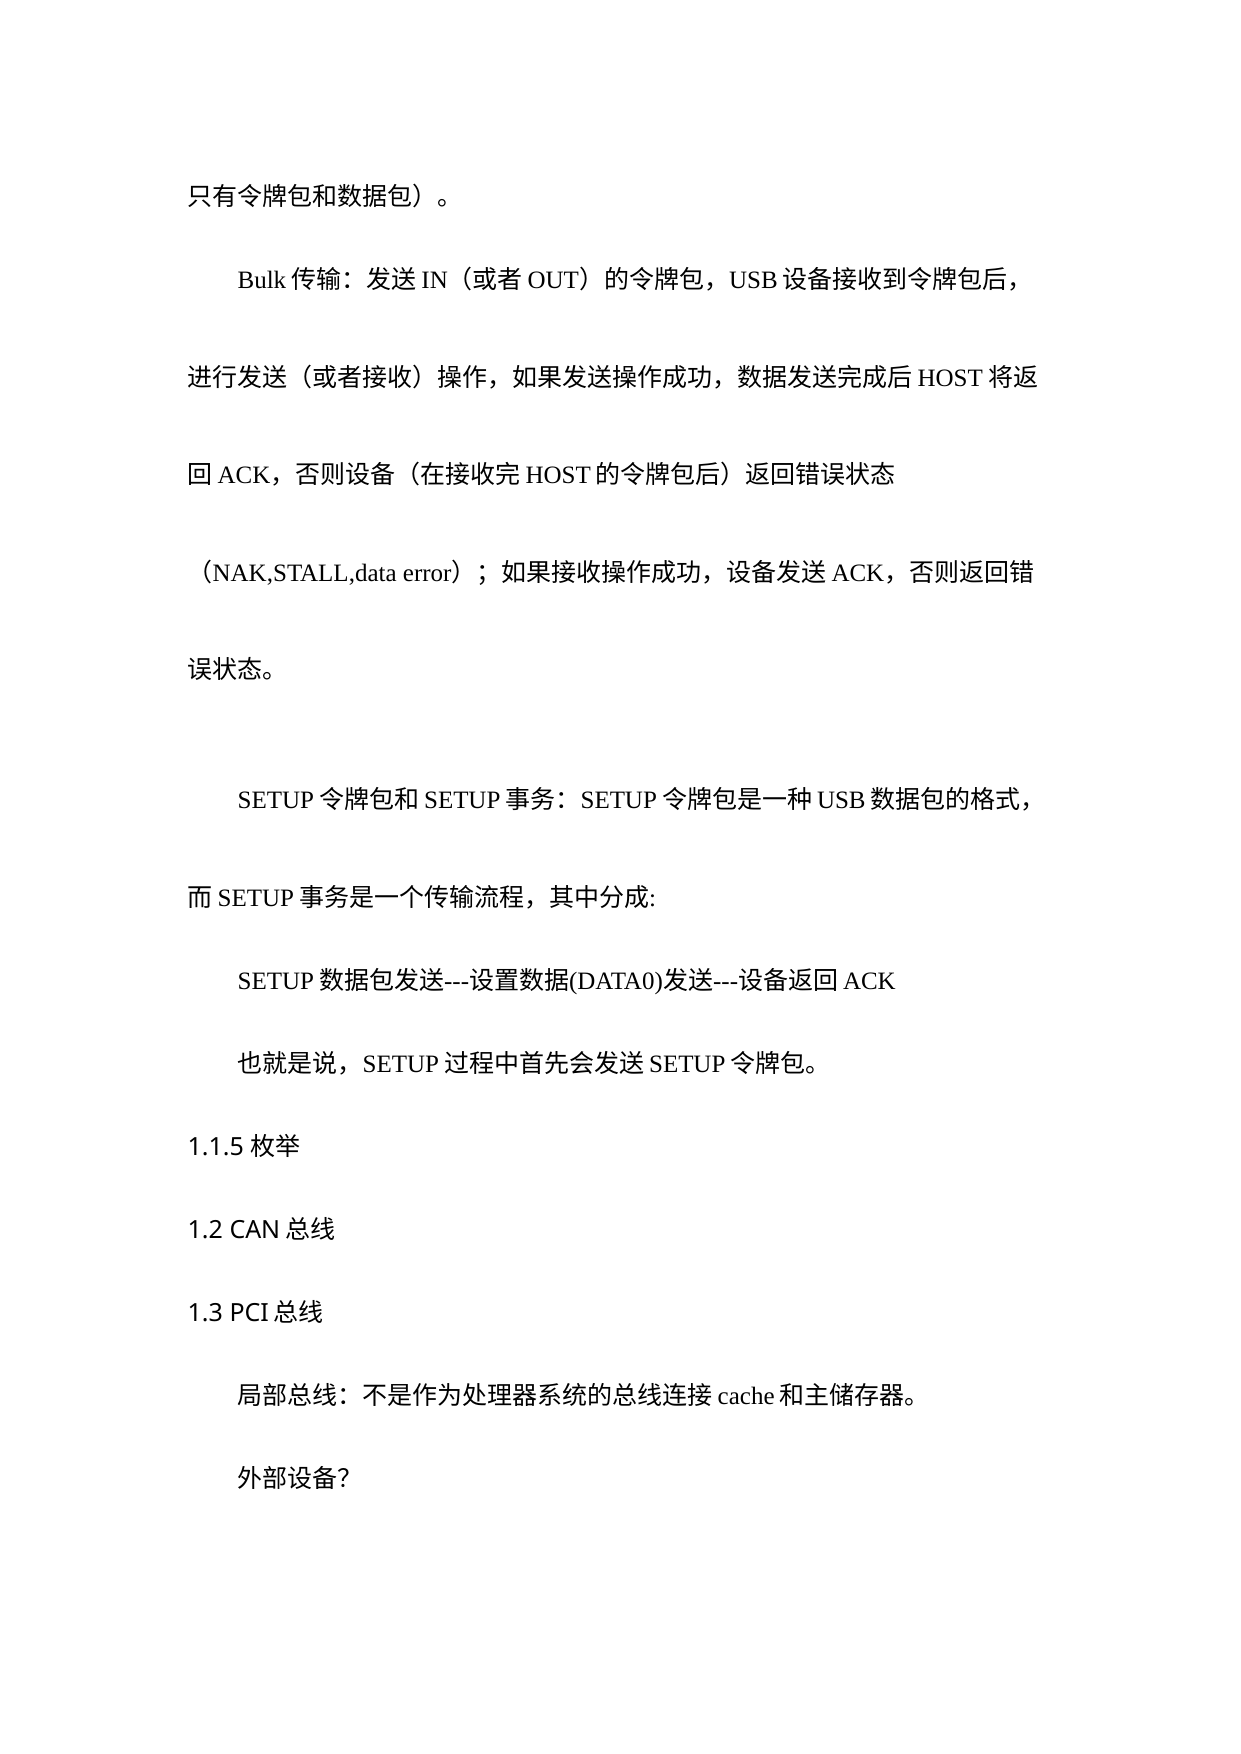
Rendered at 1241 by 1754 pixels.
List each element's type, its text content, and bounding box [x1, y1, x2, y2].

text 枚举 [187, 1112, 1053, 1177]
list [187, 162, 1053, 227]
list 也就是说，SETUP过程中首先会发送SETUP令牌包。 [187, 1029, 1053, 1094]
text PCI总线 [187, 1278, 1053, 1343]
list SETUP数据包发送---设置数据(DATA0)发送---设备返回ACK [187, 946, 1053, 1011]
list SETUP令牌包和SETUP事务：SETUP令牌包是一种USB数据包的格式，而SETUP事务是一个传输流程，其中分成: [187, 765, 1053, 928]
text CAN总线 [187, 1195, 1053, 1260]
list 外部设备？ [187, 1444, 1053, 1509]
list 局部总线：不是作为处理器系统的总线连接cache和主储存器。 [187, 1361, 1053, 1426]
list Bulk传输：发送IN（或者OUT）的令牌包，USB设备接收到令牌包后，进行发送（或者接收）操作，如果发送操作成功，数据发送完成后HOST将返回ACK，否则设备（在接收完HOST的令牌包后）返回错误状态（NAK,STALL,data error）；如果接收操作成功，设备发送ACK，否则返回错误状态。 [187, 245, 1053, 700]
